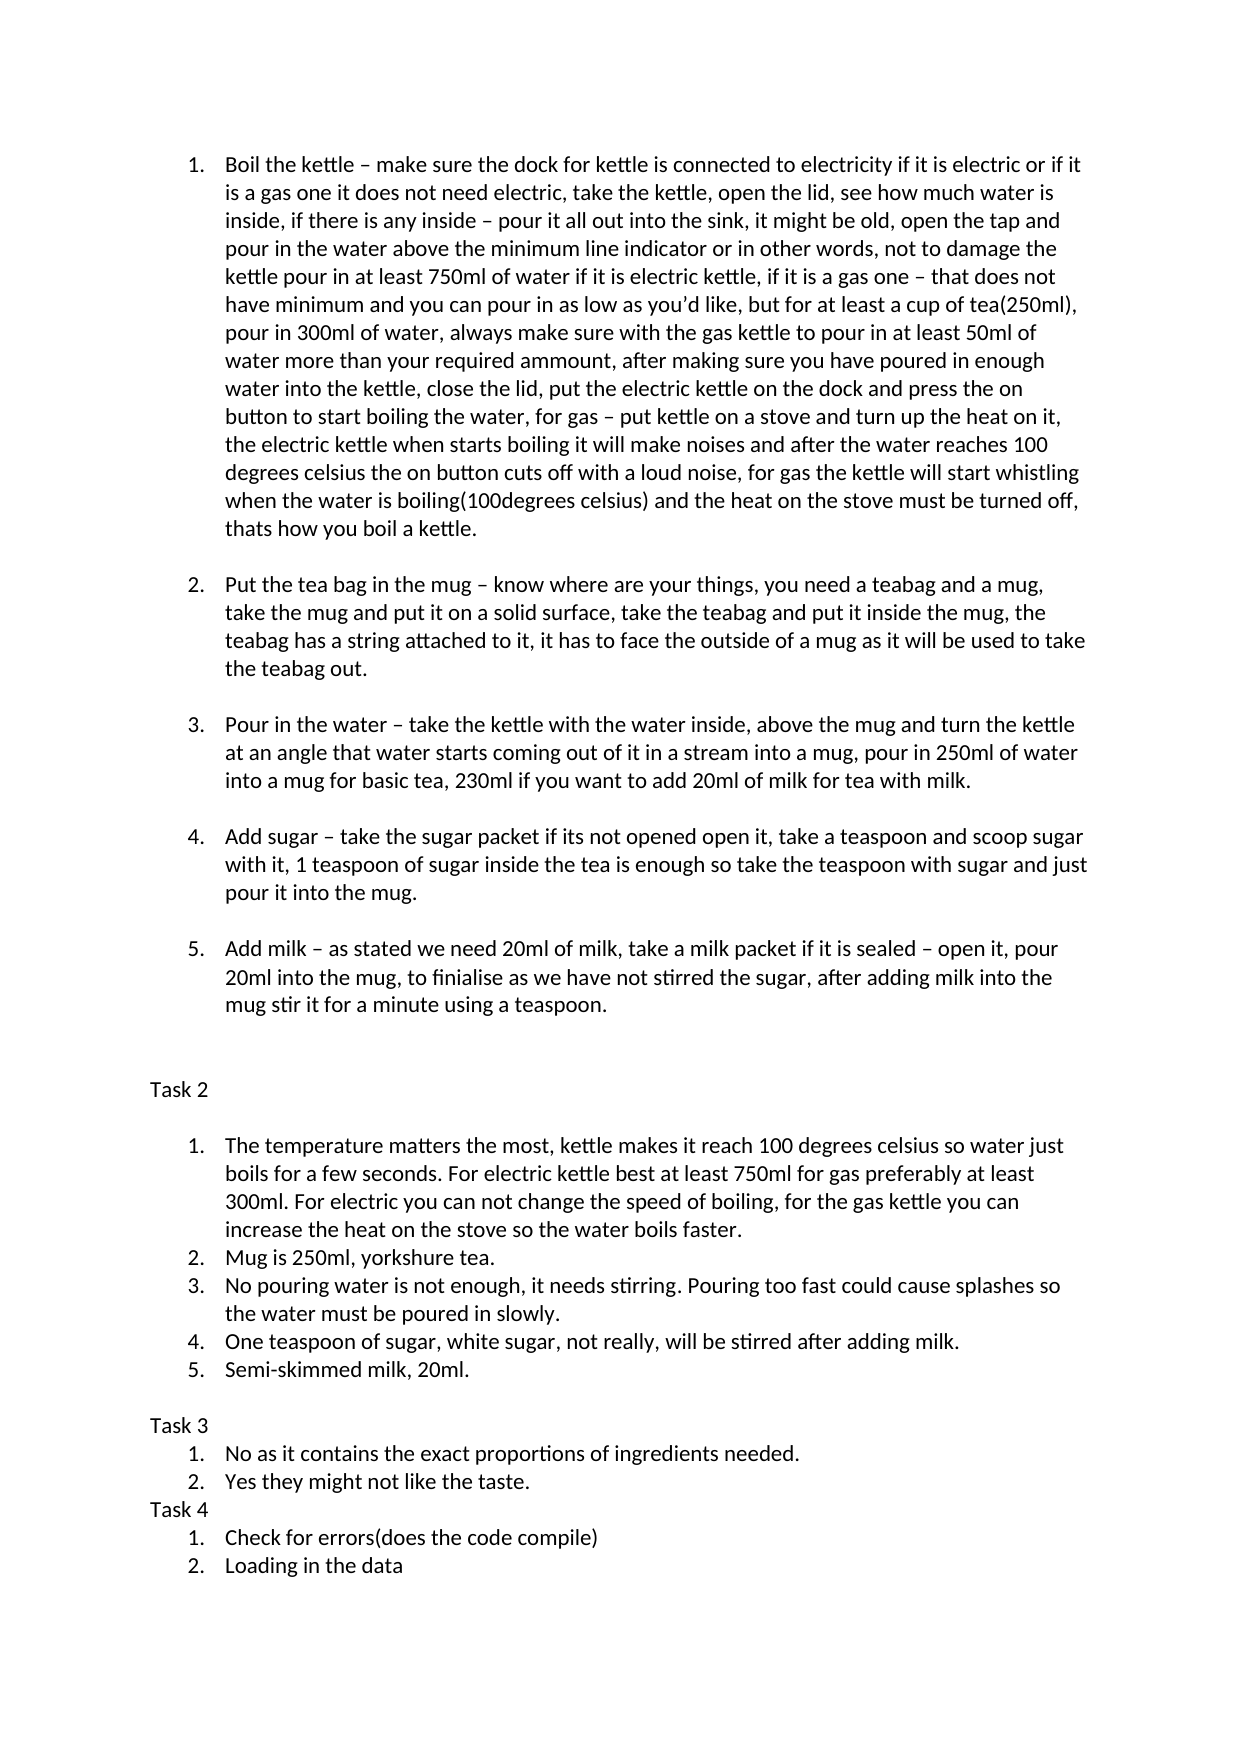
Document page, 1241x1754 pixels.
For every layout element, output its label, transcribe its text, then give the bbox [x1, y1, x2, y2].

list Loading in the data [187, 1551, 1090, 1579]
list No as it contains the exact proportions of ingredients needed. [187, 1439, 1090, 1467]
list Boil the kettle – make sure the dock for kettle is connected to electricity if it is electric or if it is a gas one it does not need electric, take the kettle, open the lid, see how much water is inside, if there is any inside – pour it all out into the sink, it might be old, open the tap and pour in the water above the minimum line indicator or in other words, not to damage the kettle pour in at least 750ml of water if it is electric kettle, if it is a gas one – that does not have minimum and you can pour in as low as you’d like, but for at least a cup of tea(250ml), pour in 300ml of water, always make sure with the gas kettle to pour in at least 50ml of water more than your required ammount, after making sure you have poured in enough water into the kettle, close the lid, put the electric kettle on the dock and press the on button to start boiling the water, for gas – put kettle on a stove and turn up the heat on it, the electric kettle when starts boiling it will make noises and after the water reaches 100 degrees celsius the on button cuts off with a loud noise, for gas the kettle will start whistling when the water is boiling(100degrees celsius) and the heat on the stove must be turned off, thats how you boil a kettle. [187, 150, 1090, 542]
text Task 4 [150, 1495, 1090, 1523]
list The temperature matters the most, kettle makes it reach 100 degrees celsius so water just boils for a few seconds. For electric kettle best at least 750ml for gas preferably at least 300ml. For electric you can not change the speed of boiling, for the gas kettle you can increase the heat on the stove so the water boils faster. [187, 1131, 1090, 1243]
list One teaspoon of sugar, white sugar, not really, will be stirred after adding milk. [187, 1327, 1090, 1355]
list Add sugar – take the sugar packet if its not opened open it, take a teaspoon and scoop sugar with it, 1 teaspoon of sugar inside the tea is enough so take the teaspoon with sugar and just pour it into the mug. [187, 822, 1090, 907]
text Task 3 [150, 1411, 1090, 1439]
list Check for errors(does the code compile) [187, 1523, 1090, 1551]
list Put the tea bag in the mug – know where are your things, you need a teabag and a mug, take the mug and put it on a solid surface, take the teabag and put it inside the mug, the teabag has a string attached to it, it has to face the outside of a mug as it will be used to take the teabag out. [187, 570, 1090, 682]
list Yes they might not like the taste. [187, 1467, 1090, 1495]
text Task 2 [150, 1075, 1090, 1103]
list Pour in the water – take the kettle with the water inside, above the mug and turn the kettle at an angle that water starts coming out of it in a stream into a mug, pour in 250ml of water into a mug for basic tea, 230ml if you want to add 20ml of milk for tea with milk. [187, 710, 1090, 794]
list Semi-skimmed milk, 20ml. [187, 1355, 1090, 1383]
list Add milk – as stated we need 20ml of milk, take a milk packet if it is sealed – open it, pour 20ml into the mug, to finialise as we have not stirred the sugar, after adding milk into the mug stir it for a minute using a teaspoon. [187, 934, 1090, 1019]
list Mug is 250ml, yorkshure tea. [187, 1243, 1090, 1271]
list No pouring water is not enough, it needs stirring. Pouring too fast could cause splashes so the water must be poured in slowly. [187, 1271, 1090, 1327]
